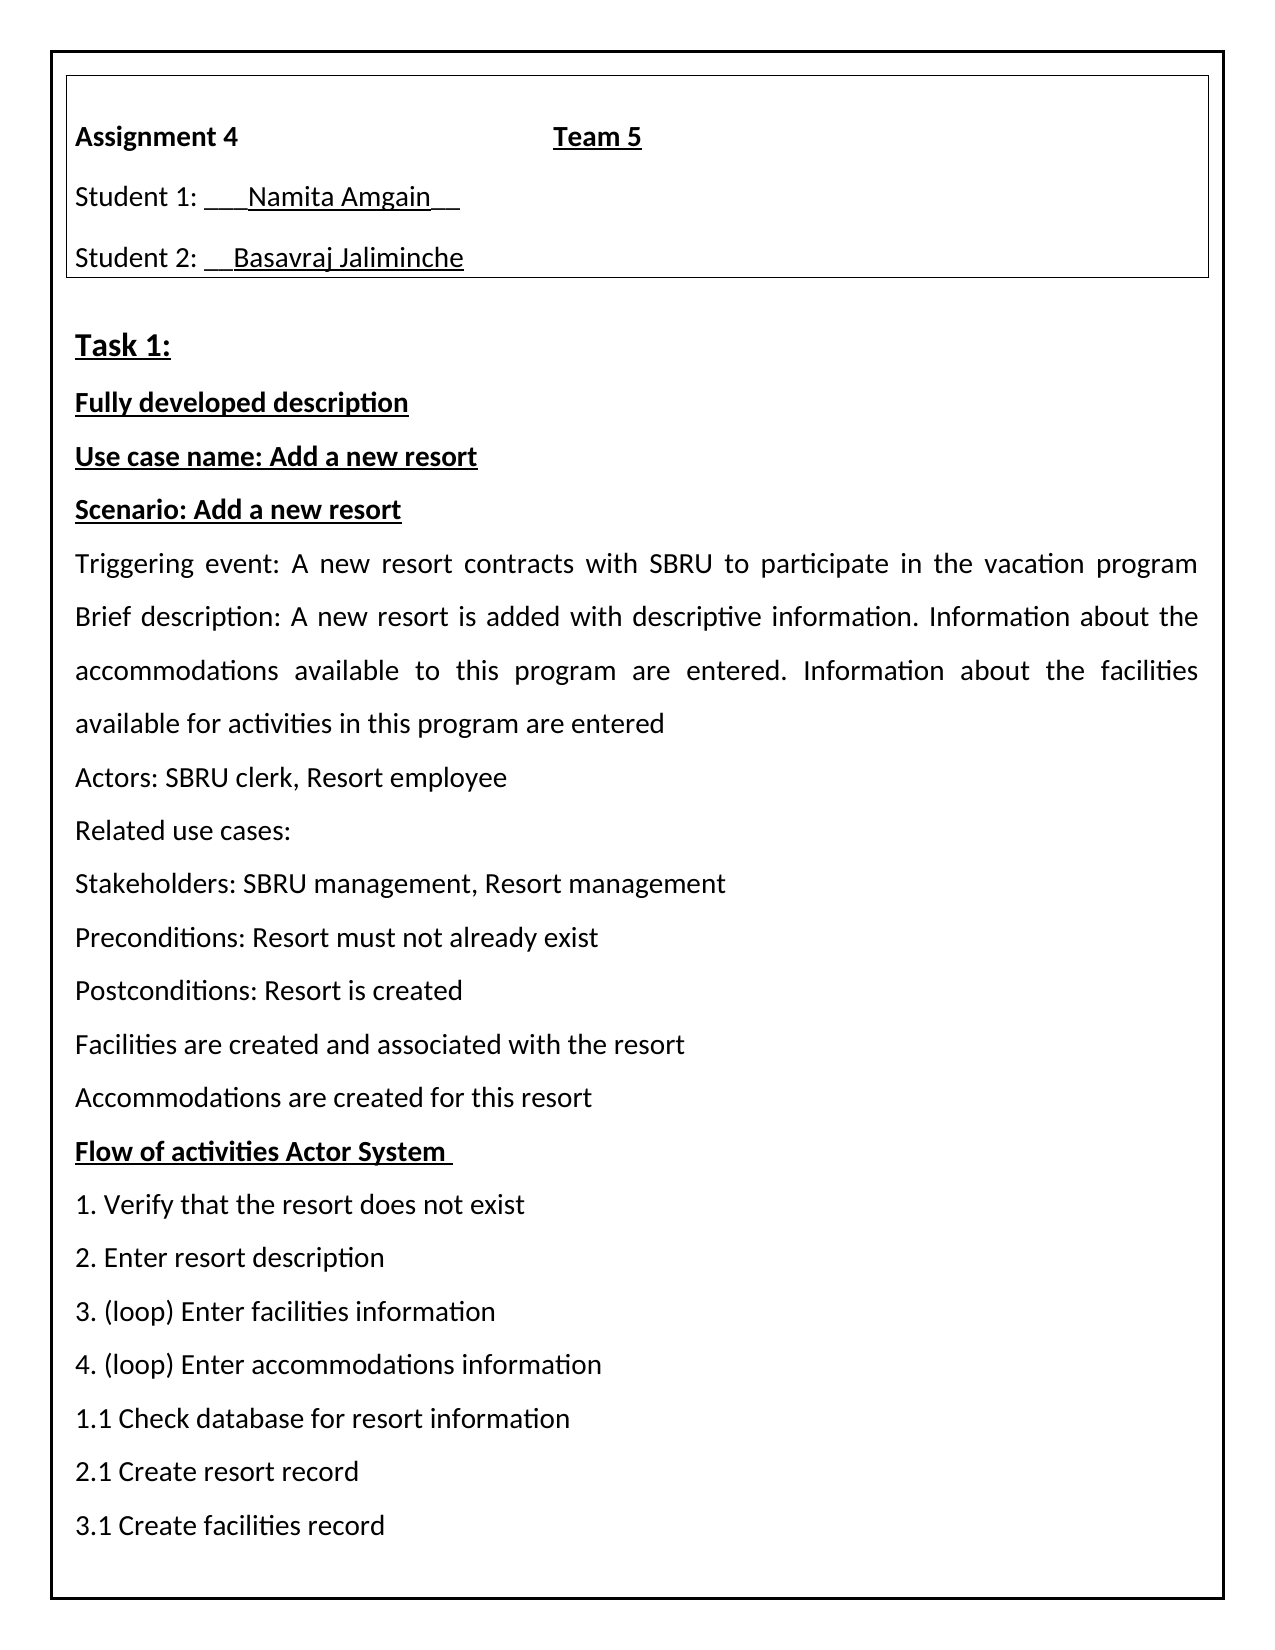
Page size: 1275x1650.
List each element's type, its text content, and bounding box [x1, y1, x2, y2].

text Postconditions: Resort is created [75, 972, 1200, 1008]
text 2. Enter resort description [75, 1239, 1200, 1275]
text 3. (loop) Enter facilities information [75, 1293, 1200, 1329]
text Facilities are created and associated with the resort [75, 1026, 1200, 1061]
text 2.1 Create resort record [75, 1453, 1200, 1489]
text Stakeholders: SBRU management, Resort management [75, 866, 1200, 901]
text Scenario: Add a new resort [75, 491, 1200, 527]
text Task 1: [75, 323, 1200, 364]
text Assignment 4 Team 5 [75, 118, 1200, 153]
text Triggering event: A new resort contracts with SBRU to participate in the vacation program Brief description: A new resort is added with descriptive information. Information about the accommodations available to this program are entered. Information about the facilities available for activities in this program are entered [75, 545, 1200, 741]
text Flow of activities Actor System [75, 1133, 1200, 1168]
text Student 2: __Basavraj Jaliminche [67, 236, 1208, 277]
text 1.1 Check database for resort information [75, 1400, 1200, 1436]
text Use case name: Add a new resort [75, 438, 1200, 474]
text 1. Verify that the resort does not exist [75, 1186, 1200, 1222]
text 4. (loop) Enter accommodations information [75, 1346, 1200, 1382]
text Preconditions: Resort must not already exist [75, 919, 1200, 954]
text Related use cases: [75, 812, 1200, 848]
text Actors: SBRU clerk, Resort employee [75, 759, 1200, 794]
text Fully developed description [75, 384, 1200, 420]
text 3.1 Create facilities record [75, 1507, 1200, 1542]
text Accommodations are created for this resort [75, 1079, 1200, 1115]
text Student 1: ___Namita Amgain__ [67, 175, 1208, 214]
